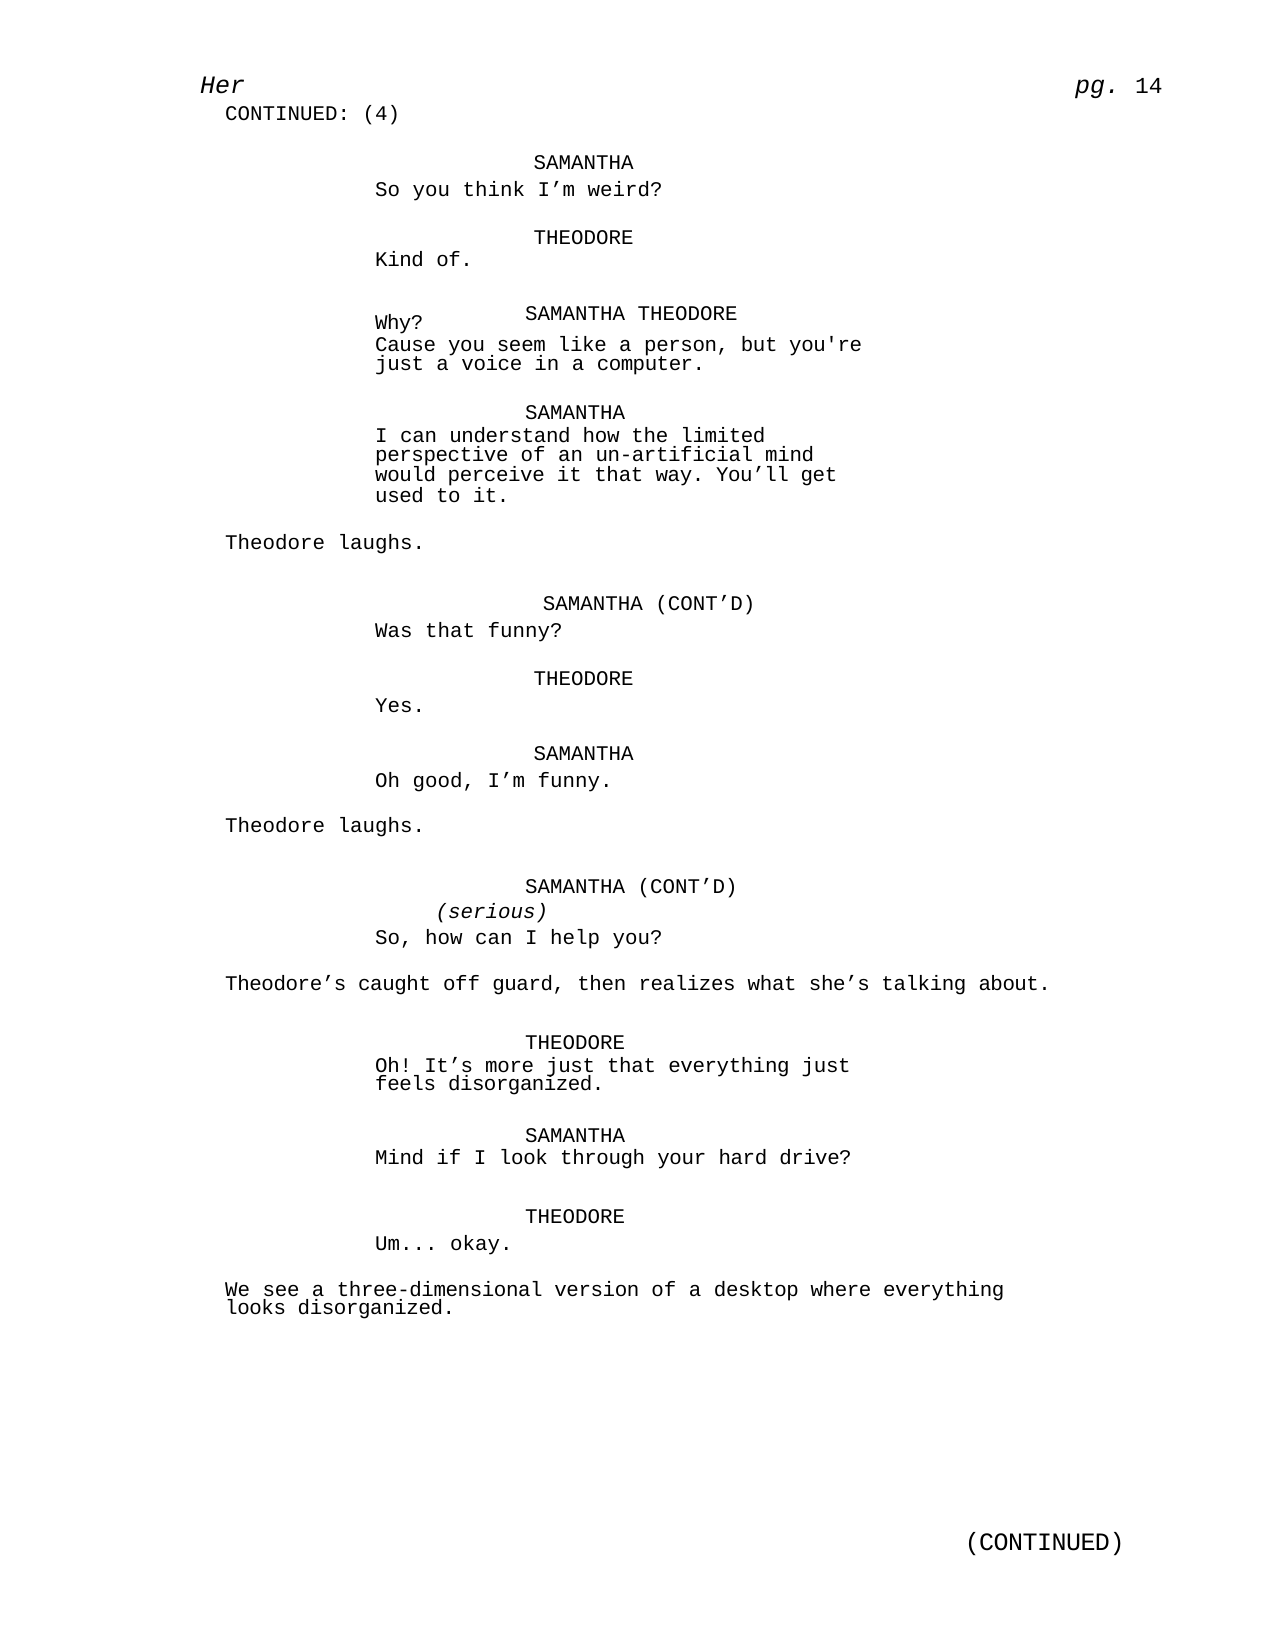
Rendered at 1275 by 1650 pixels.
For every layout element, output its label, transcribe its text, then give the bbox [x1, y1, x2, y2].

text Cause you seem like a person, but you're just a voice in a computer. [375, 336, 887, 377]
text THEODORE [525, 1028, 1142, 1055]
text Was that funny? [375, 616, 1142, 643]
text So, how can I help you? [375, 923, 1142, 950]
text SAMANTHA [525, 1121, 1142, 1147]
text Mind if I look through your hard drive? [375, 1148, 887, 1169]
text Theodore laughs. [225, 815, 1142, 838]
text CONTINUED: (4) [225, 103, 1142, 127]
text Oh! It’s more just that everything just feels disorganized. [375, 1056, 887, 1097]
text THEODORE [525, 1202, 1142, 1229]
text Theodore laughs. [225, 532, 1142, 556]
text THEODORE [210, 664, 956, 691]
text (serious) [435, 898, 1142, 923]
text Oh good, I’m funny. [375, 766, 1142, 793]
text Um... okay. [375, 1229, 1142, 1255]
text SAMANTHA [210, 740, 956, 766]
text Kind of. Why? [375, 249, 493, 336]
text THEODORE [210, 223, 956, 249]
text We see a three-dimensional version of a desktop where everything looks disorganized. [225, 1280, 1005, 1321]
text SAMANTHA [525, 398, 1142, 425]
text SAMANTHA (CONT’D) [210, 589, 1088, 616]
text SAMANTHA THEODORE [525, 252, 763, 327]
text SAMANTHA [210, 148, 956, 174]
text So you think I’m weird? [375, 174, 1142, 202]
text I can understand how the limited perspective of an un-artificial mind would perceive it that way. You’ll get used to it. [375, 426, 857, 508]
text Theodore’s caught off guard, then realizes what she’s talking about. [225, 974, 1142, 995]
text SAMANTHA (CONT’D) [525, 872, 1142, 898]
text Yes. [375, 691, 1142, 718]
